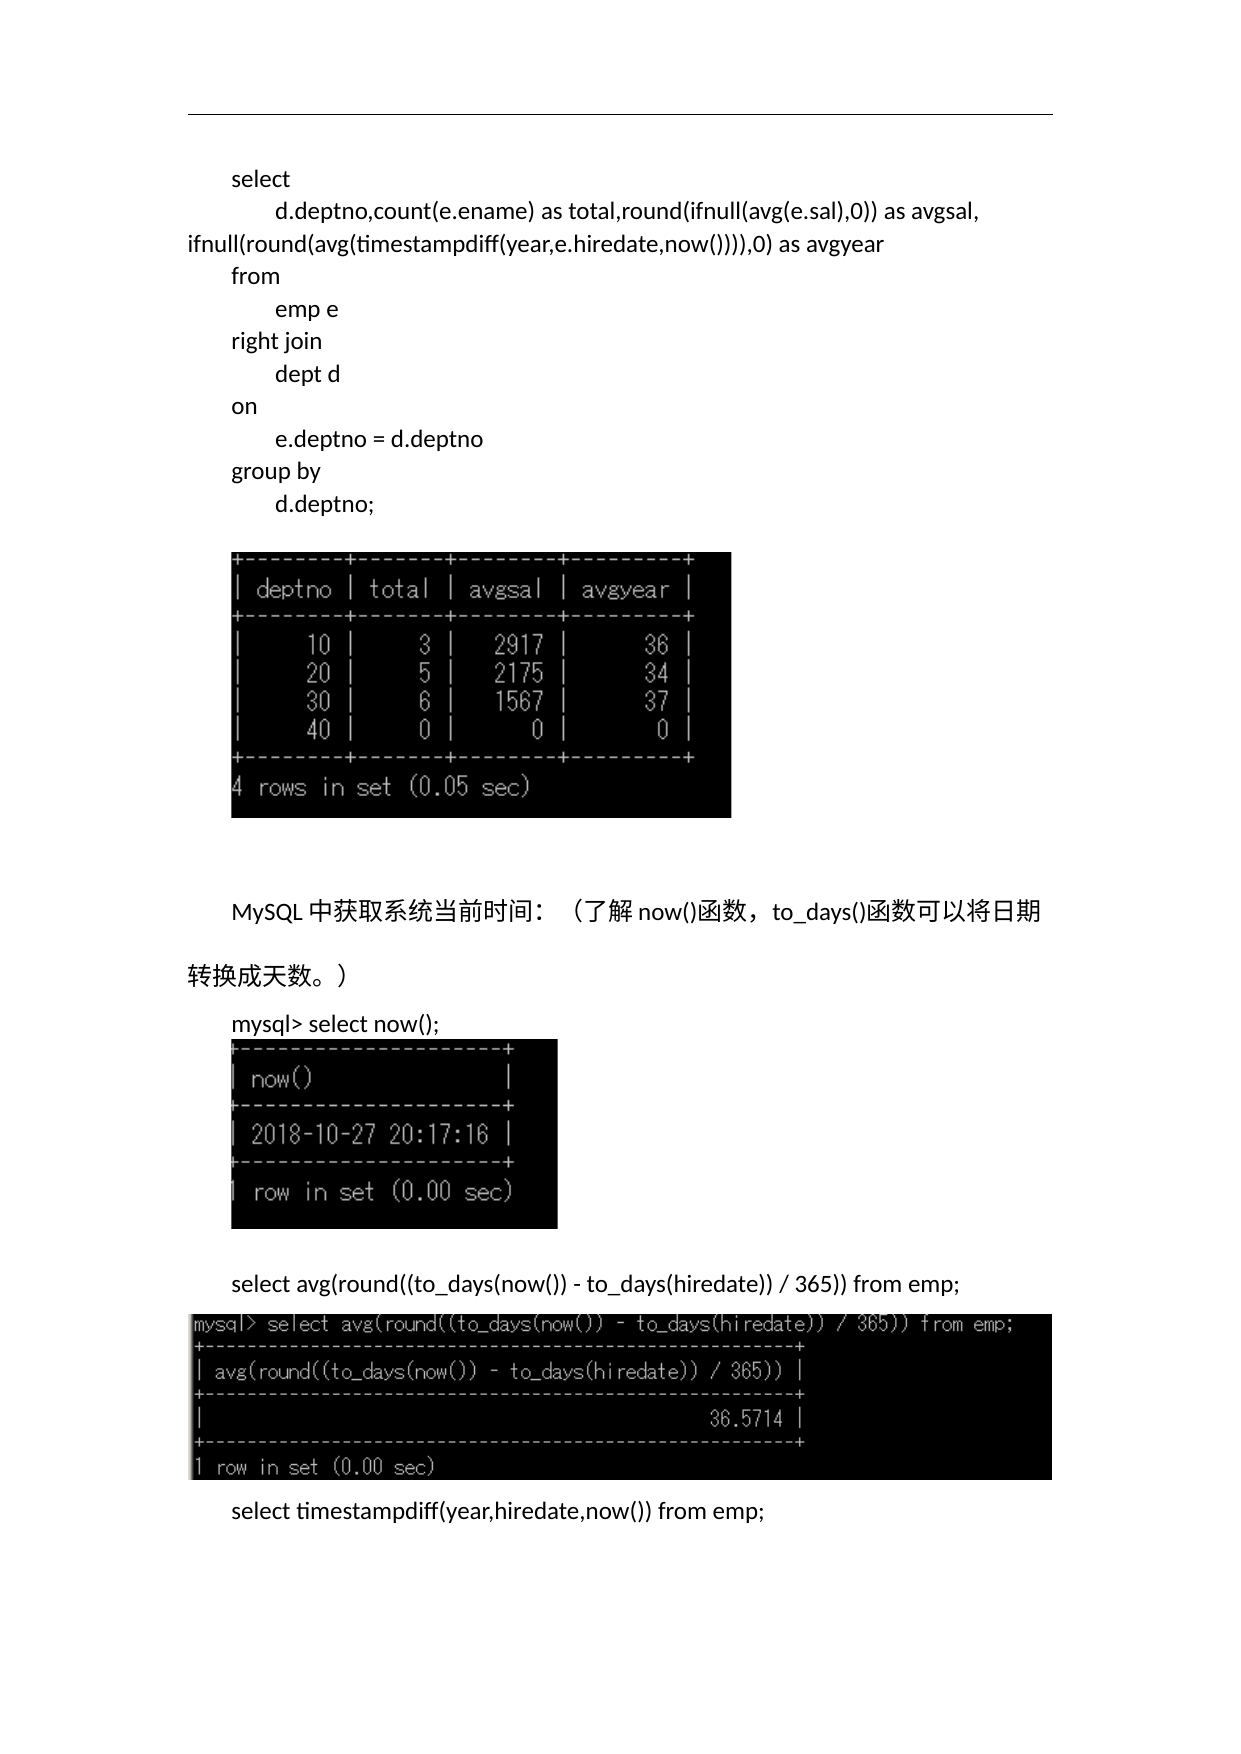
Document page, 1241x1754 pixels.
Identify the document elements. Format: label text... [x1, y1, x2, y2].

text from [187, 259, 1053, 292]
text on [187, 389, 1053, 422]
text MySQL中获取系统当前时间：（了解now()函数，to_days()函数可以将日期转换成天数。） [187, 877, 1053, 1007]
text d.deptno; [187, 487, 1053, 519]
picture [187, 1314, 1052, 1480]
text select [187, 162, 1053, 194]
text select timestampdiff(year,hiredate,now()) from emp; [187, 1494, 1053, 1527]
text group by [187, 454, 1053, 487]
text e.deptno = d.deptno [187, 422, 1053, 454]
picture [231, 552, 732, 818]
text dept d [187, 357, 1053, 389]
picture [231, 1039, 558, 1229]
text emp e [187, 292, 1053, 324]
text mysql> select now(); [187, 1007, 1053, 1039]
text select avg(round((to_days(now()) - to_days(hiredate)) / 365)) from emp; [187, 1267, 1053, 1299]
text right join [187, 324, 1053, 357]
text d.deptno,count(e.ename) as total,round(ifnull(avg(e.sal),0)) as avgsal, ifnull(round(avg(timestampdiff(year,e.hiredate,now()))),0) as avgyear [187, 194, 1053, 259]
